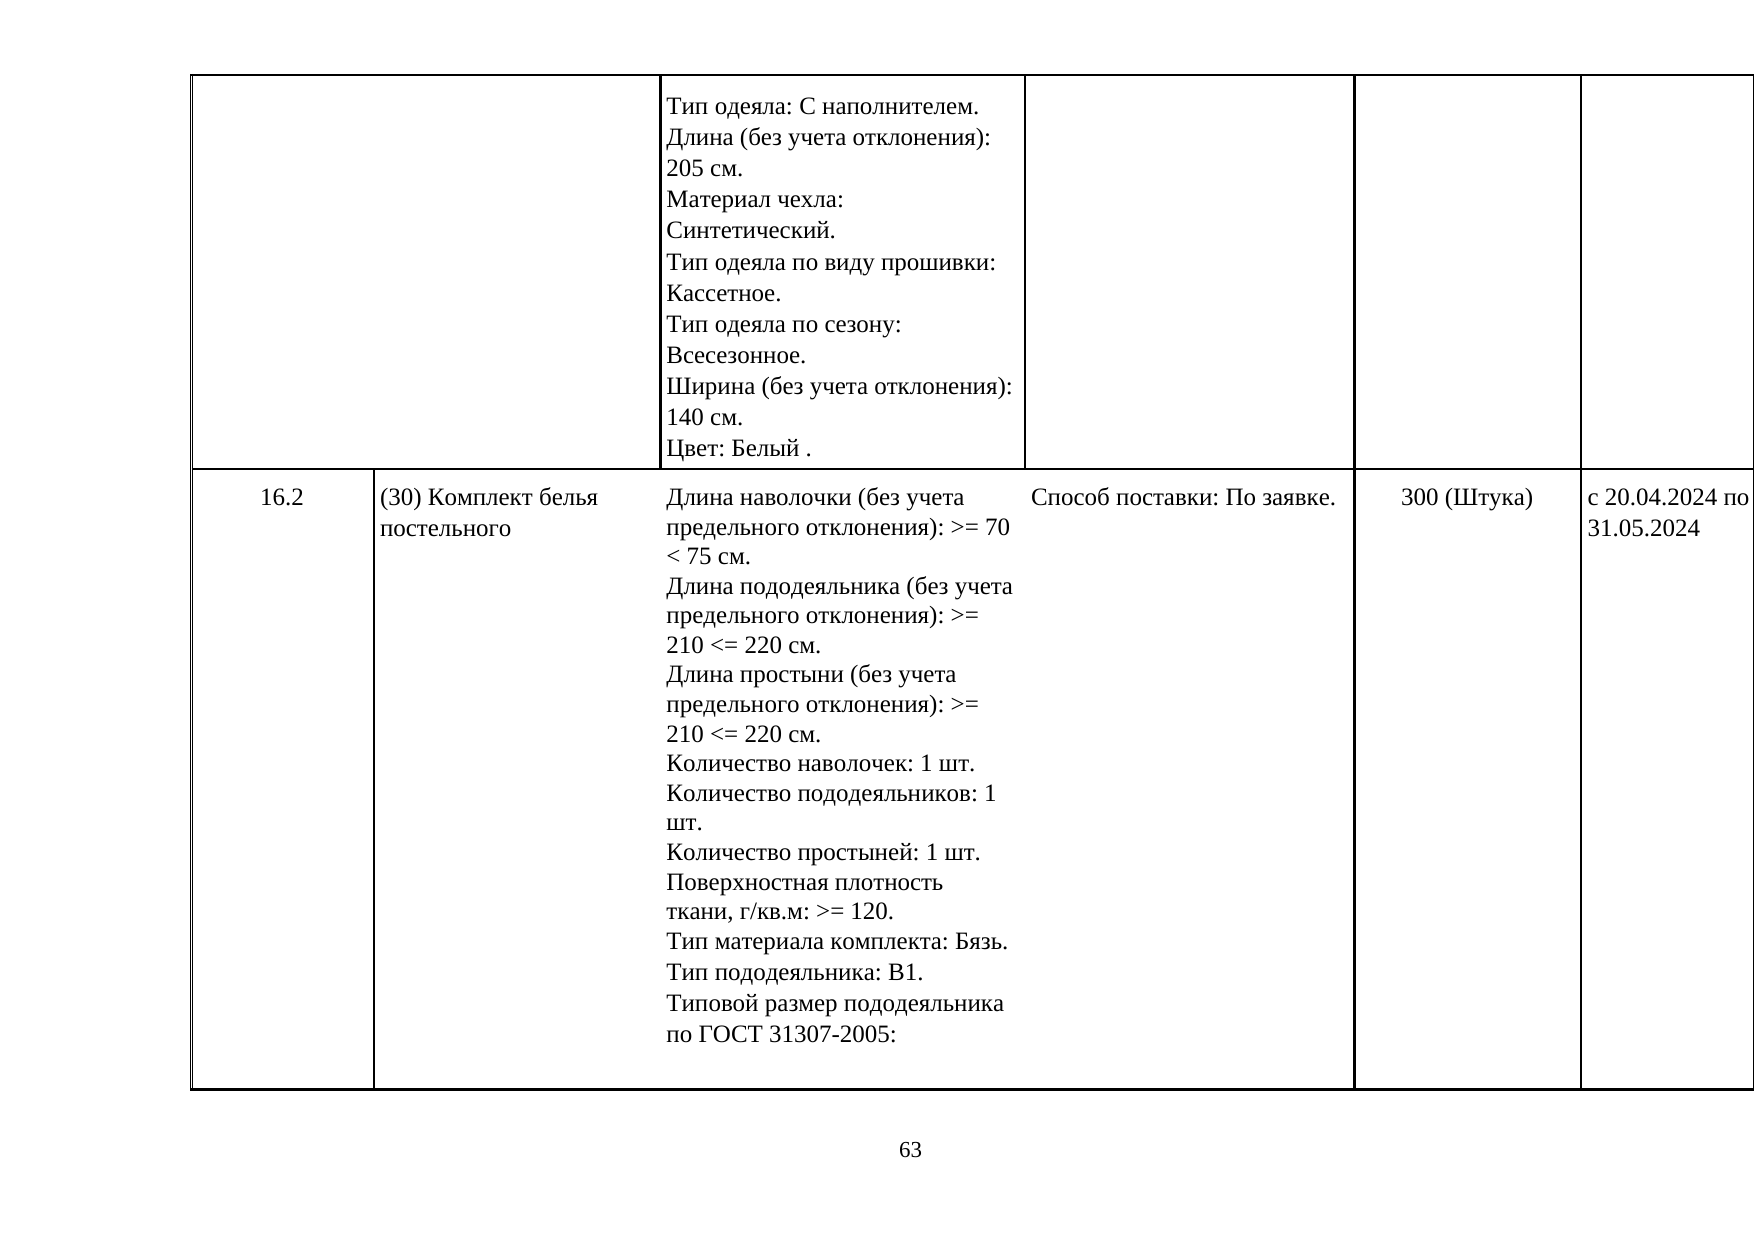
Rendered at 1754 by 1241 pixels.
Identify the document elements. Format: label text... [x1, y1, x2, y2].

table_cell 16.2 [193, 470, 373, 1088]
table_cell Длина наволочки (без учета предельного отклонения): >= 70 < 75 см. Длина пододеяльника (без учета предельного отклонения): >= 210 <= 220 см. Длина простыни (без учета предельного отклонения): >= 210 <= 220 см. Количество наволочек: 1 шт. Количество пододеяльников: 1 шт. Количество простыней: 1 шт. Поверхностная плотность ткани, г/кв.м: >= 120. Тип материала комплекта: Бязь. Тип пододеяльника: В1. Типовой размер пододеяльника по ГОСТ 31307-2005: [660, 470, 1025, 1088]
table_cell Способ поставки: По заявке. [1025, 470, 1353, 1088]
table_header [1026, 76, 1353, 468]
table_cell (30) Комплект белья постельного [375, 470, 660, 1088]
table_header Тип одеяла: С наполнителем. Длина (без учета отклонения): 205 см. Материал чехла: Синтетический. Тип одеяла по виду прошивки: Кассетное. Тип одеяла по сезону: Всесезонное. Ширина (без учета отклонения): 140 см. Цвет: Белый . [662, 76, 1024, 468]
table_header [193, 76, 374, 468]
table_header [1582, 76, 1753, 468]
table_header [374, 76, 659, 468]
table_header [1356, 76, 1580, 468]
table_cell 300 (Штука) [1356, 470, 1580, 1088]
table_cell c 20.04.2024 по 31.05.2024 [1582, 470, 1753, 1088]
